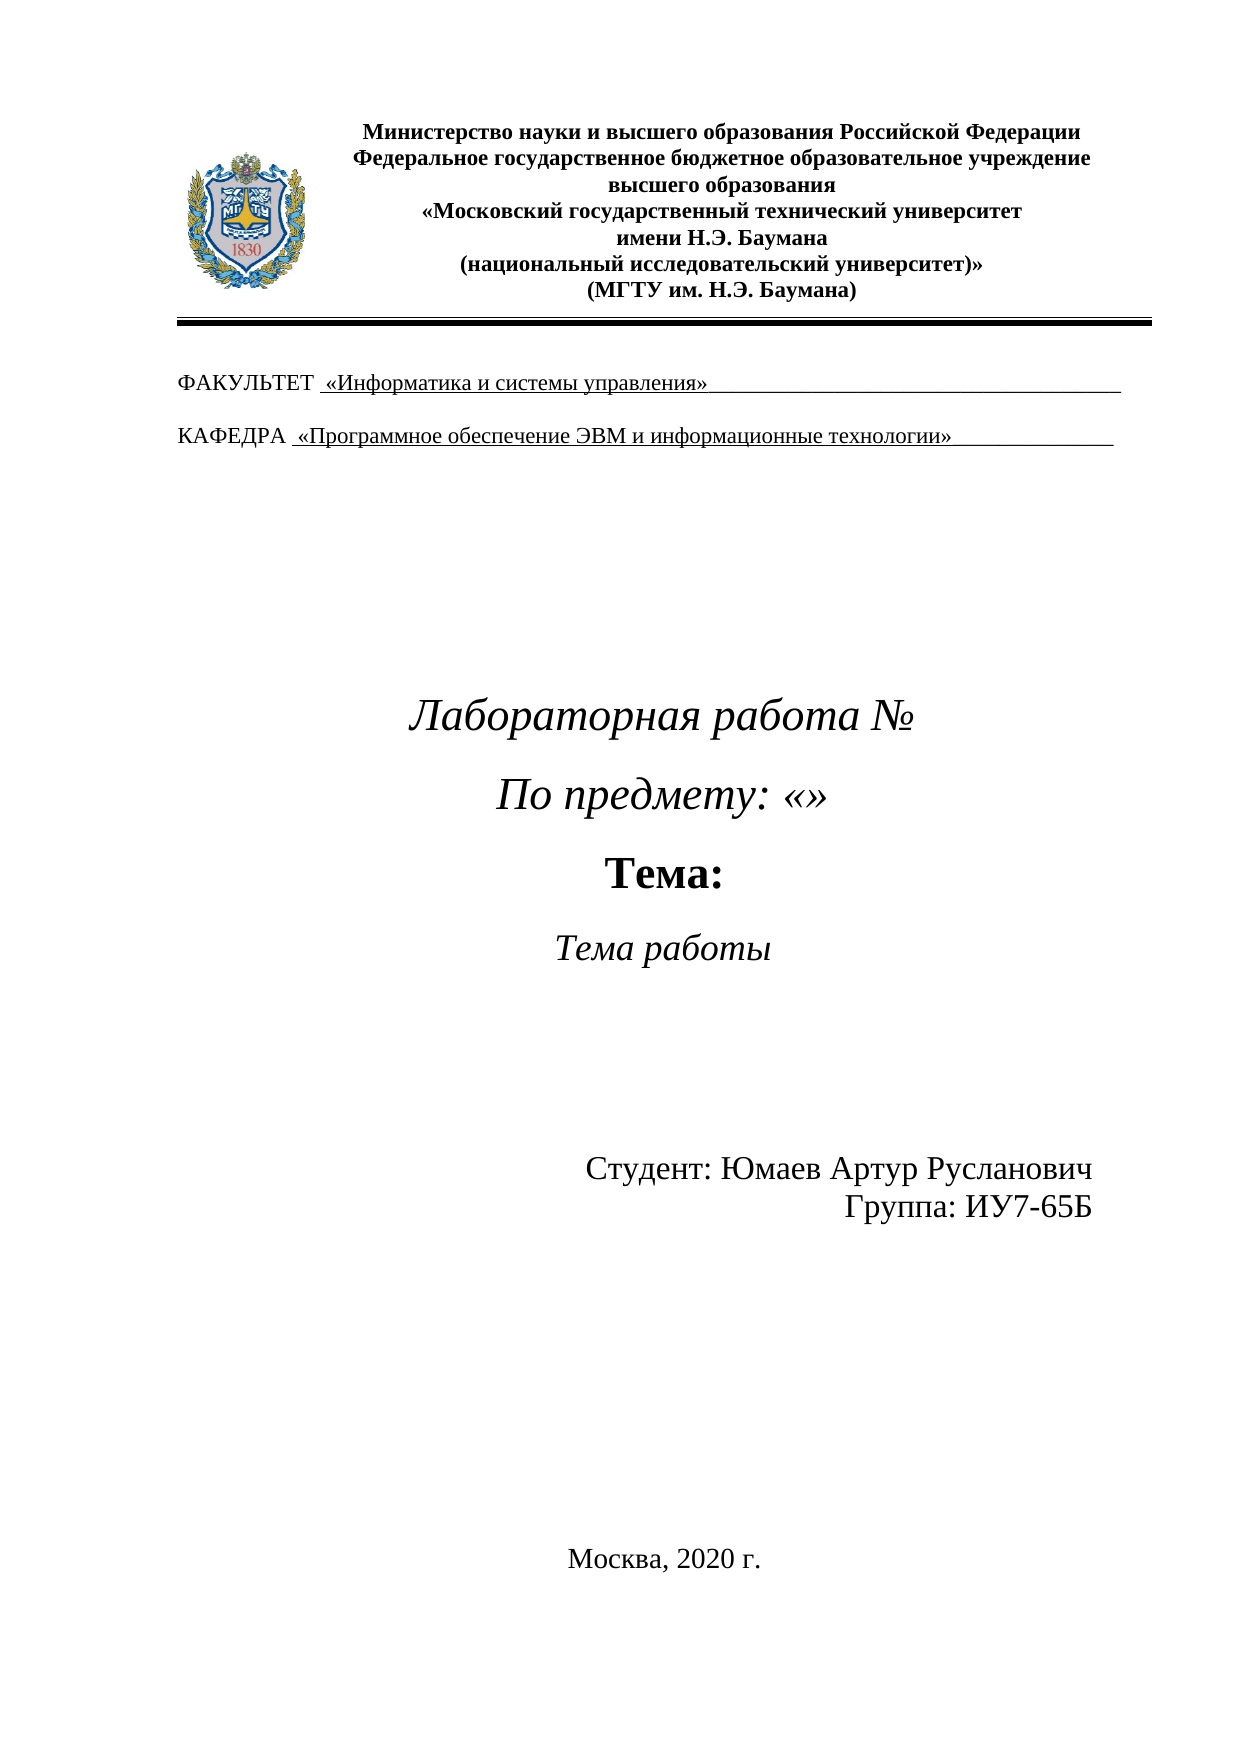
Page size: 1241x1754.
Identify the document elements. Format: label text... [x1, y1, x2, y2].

picture [186, 152, 305, 287]
table_header Министерство науки и высшего образования Российской Федерации Федеральное государственное бюджетное образовательное учреждение высшего образования «Московский государственный технический университет имени Н.Э. Баумана (национальный исследовательский университет)» (МГТУ им. Н.Э. Баумана) [322, 118, 1122, 303]
table_header [177, 118, 322, 303]
text КАФЕДРА «Программное обеспечение ЭВМ и информационные технологии»______________ [177, 422, 1152, 448]
text Студент: Юмаев Артур Русланович [177, 1148, 1093, 1186]
text По предмету: «» [177, 767, 1152, 819]
text Москва, 2020 г. [177, 1541, 1152, 1574]
text Тема: [177, 846, 1152, 899]
text Тема работы [177, 925, 1152, 968]
text Группа: ИУ7-65Б [177, 1186, 1093, 1225]
text ФАКУЛЬТЕТ «Информатика и системы управления»____________________________________ [177, 369, 1152, 396]
text Лабораторная работа № [177, 688, 1152, 741]
